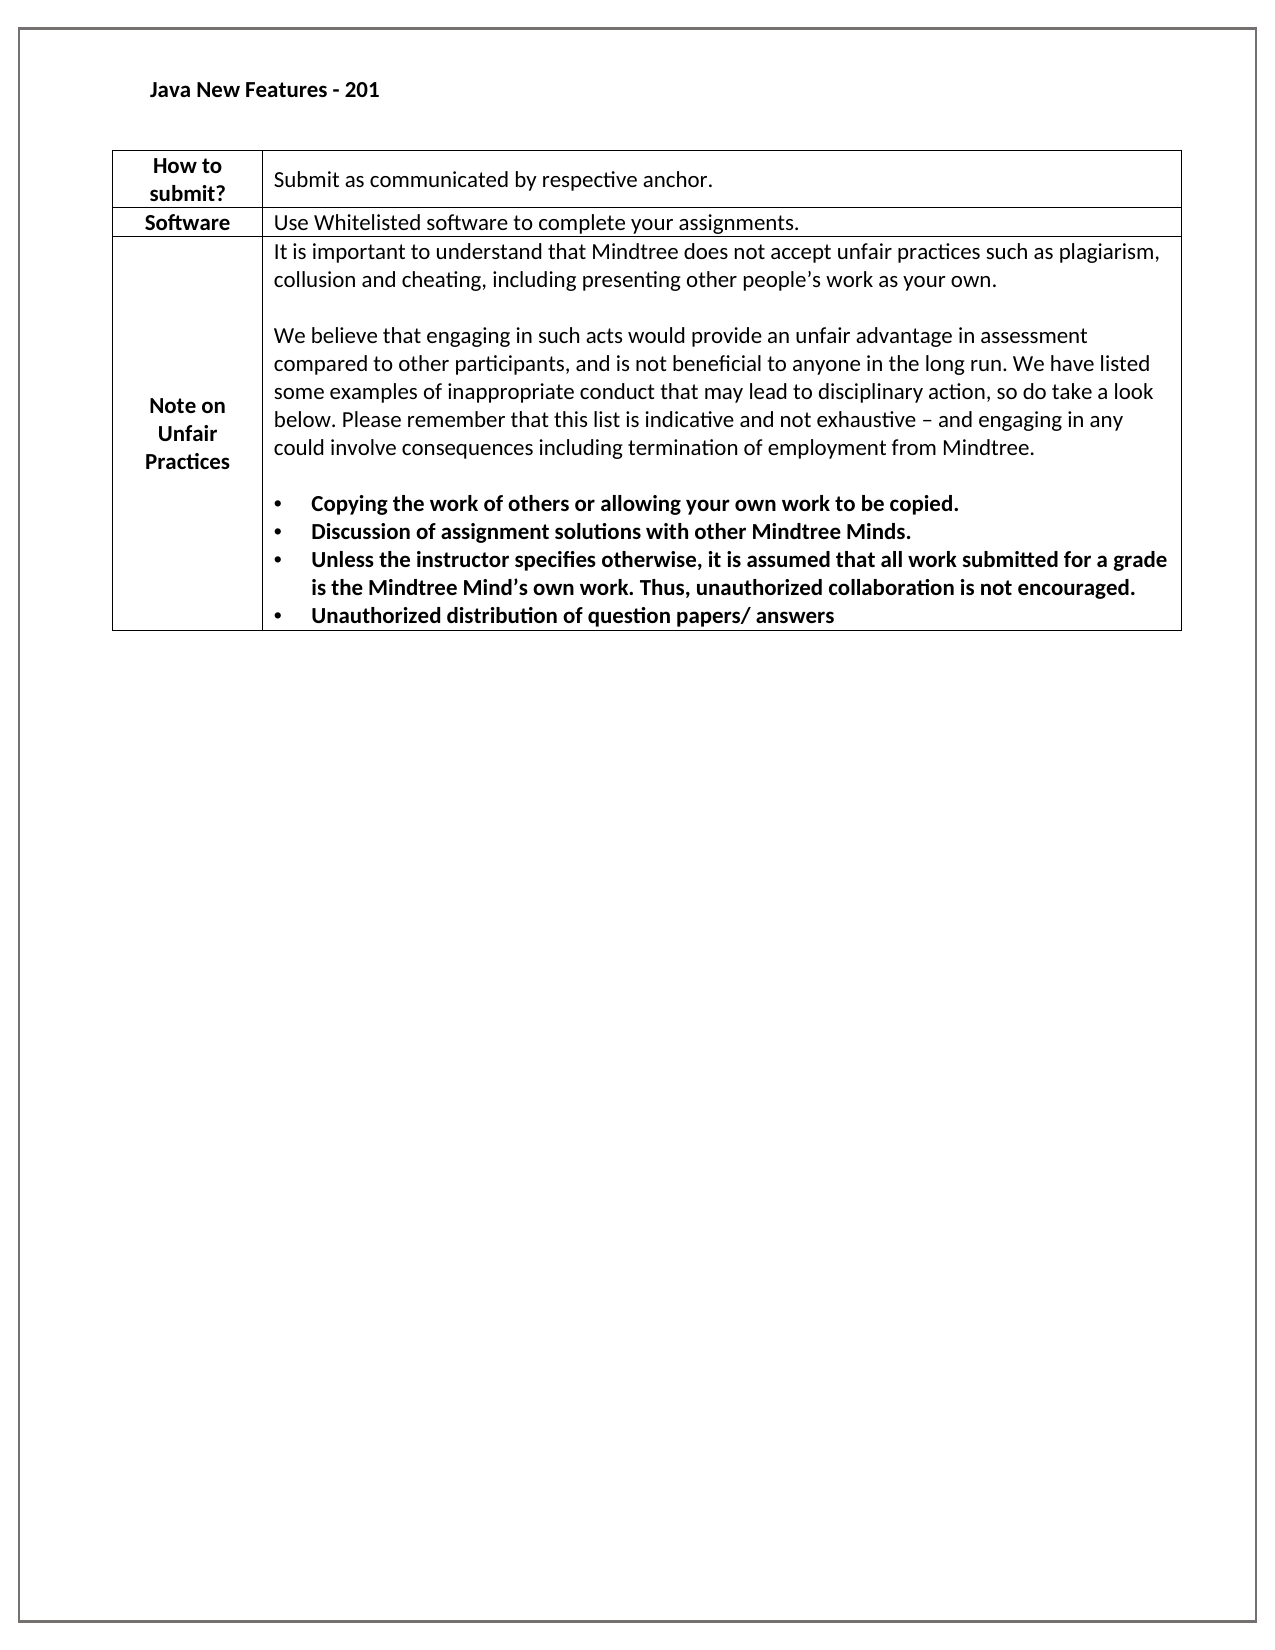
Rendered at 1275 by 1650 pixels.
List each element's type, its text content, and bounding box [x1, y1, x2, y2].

table_cell Submit as communicated by respective anchor. [263, 151, 1181, 207]
table_cell It is important to understand that Mindtree does not accept unfair practices such as plagiarism, collusion and cheating, including presenting other people’s work as your own. We believe that engaging in such acts would provide an unfair advantage in assessment compared to other participants, and is not beneficial to anyone in the long run. We have listed some examples of inappropriate conduct that may lead to disciplinary action, so do take a look below. Please remember that this list is indicative and not exhaustive – and engaging in any could involve consequences including termination of employment from Mindtree. Copying the work of others or allowing your own work to be copied. Discussion of assignment solutions with other Mindtree Minds. Unless the instructor specifies otherwise, it is assumed that all work submitted for a grade is the Mindtree Mind’s own work. Thus, unauthorized collaboration is not encouraged. Unauthorized distribution of question papers/ answers [263, 237, 1181, 629]
table_cell Note on Unfair Practices [113, 237, 262, 629]
table_cell Software [113, 208, 262, 236]
table_cell Use Whitelisted software to complete your assignments. [263, 208, 1181, 236]
table_cell How to submit? [113, 151, 262, 207]
